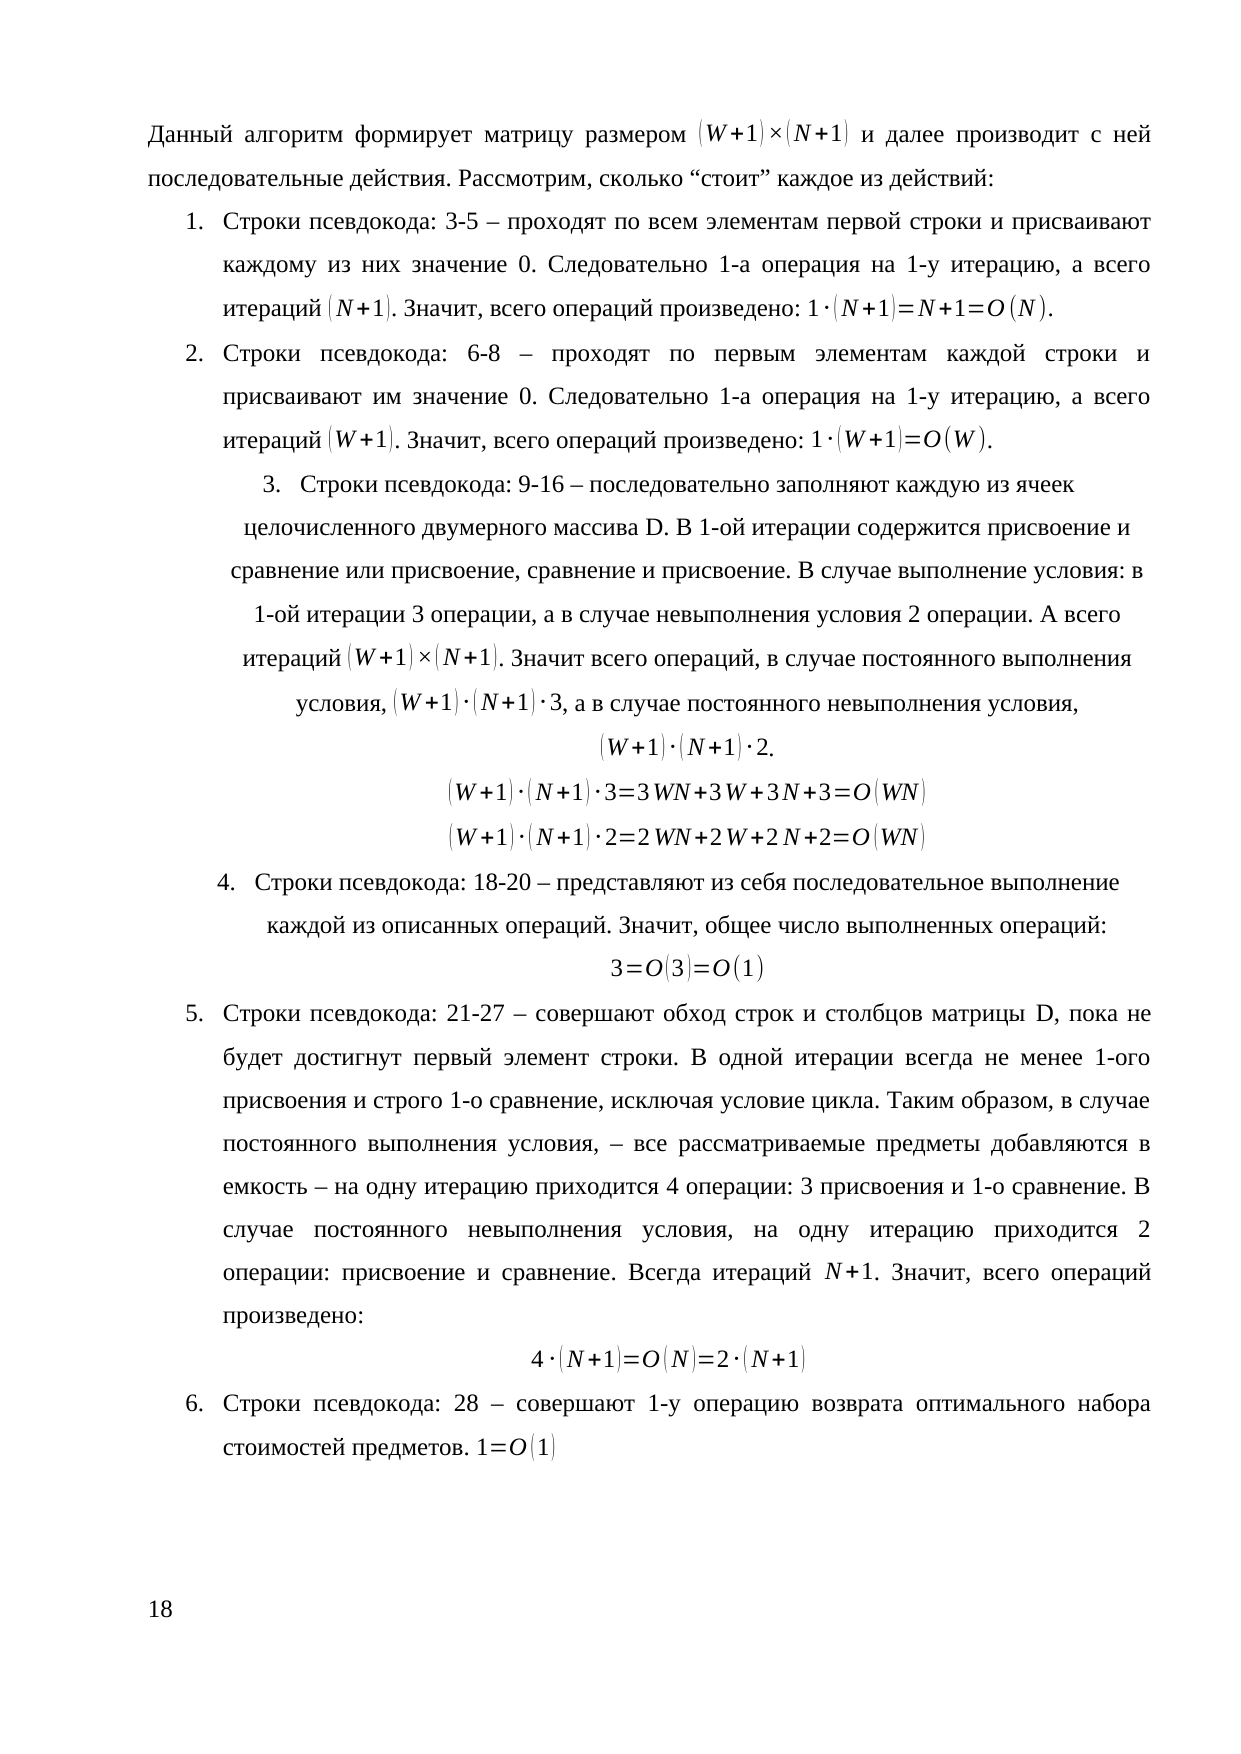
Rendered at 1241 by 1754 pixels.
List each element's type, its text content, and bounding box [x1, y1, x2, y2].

list Строки псевдокода: 9-16 – последовательно заполняют каждую из ячеек целочисленного двумерного массива D. В 1-ой итерации содержится присвоение и сравнение или присвоение, сравнение и присвоение. В случае выполнение условия: в 1-ой итерации 3 операции, а в случае невыполнения условия 2 операции. А всего итераций . Значит всего операций, в случае постоянного выполнения условия, , а в случае постоянного невыполнения условия, . [185, 469, 1152, 852]
list Строки псевдокода: 28 – совершают 1-у операцию возврата оптимального набора стоимостей предметов. [185, 1388, 1152, 1462]
list Строки псевдокода: 3-5 – проходят по всем элементам первой строки и присваивают каждому из них значение 0. Следовательно 1-а операция на 1-у итерацию, а всего итераций . Значит, всего операций произведено: . [185, 206, 1152, 323]
text Данный алгоритм формирует матрицу размером и далее производит с ней последовательные действия. Рассмотрим, сколько “стоит” каждое из действий: [148, 118, 1152, 192]
list Строки псевдокода: 18-20 – представляют из себя последовательное выполнение каждой из описанных операций. Значит, общее число выполненных операций: [185, 867, 1152, 984]
list Строки псевдокода: 6-8 – проходят по первым элементам каждой строки и присваивают им значение 0. Следовательно 1-а операция на 1-у итерацию, а всего итераций . Значит, всего операций произведено: . [185, 338, 1152, 455]
list Строки псевдокода: 21-27 – совершают обход строк и столбцов матрицы D, пока не будет достигнут первый элемент строки. В одной итерации всегда не менее 1-ого присвоения и строго 1-о сравнение, исключая условие цикла. Таким образом, в случае постоянного выполнения условия, – все рассматриваемые предметы добавляются в емкость – на одну итерацию приходится 4 операции: 3 присвоения и 1-о сравнение. В случае постоянного невыполнения условия, на одну итерацию приходится 2 операции: присвоение и сравнение. Всегда итераций . Значит, всего операций произведено: [185, 998, 1152, 1329]
